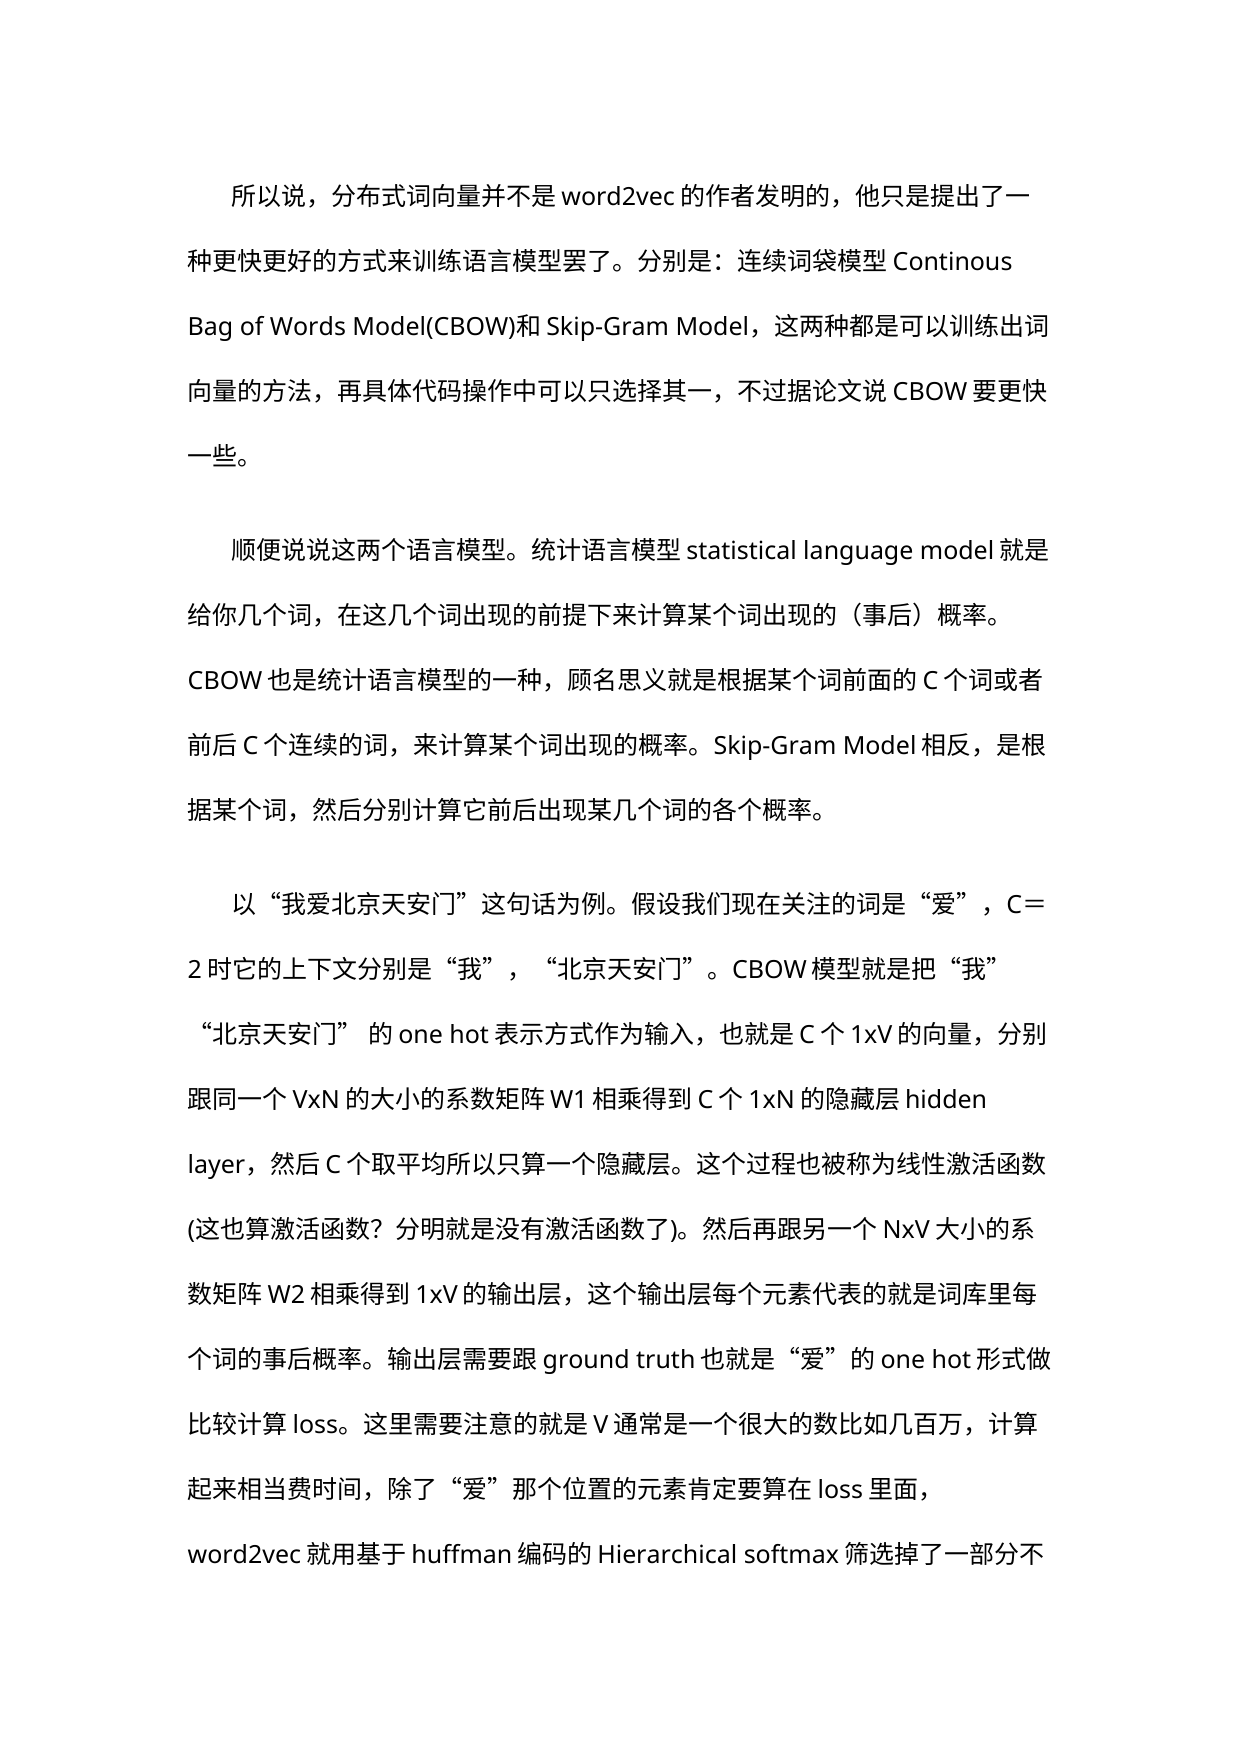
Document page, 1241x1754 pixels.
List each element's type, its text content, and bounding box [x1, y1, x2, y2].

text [187, 870, 1053, 1585]
text 顺便说说这两个语言模型。统计语言模型statistical language model就是给你几个词，在这几个词出现的前提下来计算某个词出现的（事后）概率。CBOW也是统计语言模型的一种，顾名思义就是根据某个词前面的C个词或者前后C个连续的词，来计算某个词出现的概率。Skip-Gram Model相反，是根据某个词，然后分别计算它前后出现某几个词的各个概率。 [187, 516, 1053, 841]
text 所以说，分布式词向量并不是word2vec的作者发明的，他只是提出了一种更快更好的方式来训练语言模型罢了。分别是：连续词袋模型Continous Bag of Words Model(CBOW)和Skip-Gram Model，这两种都是可以训练出词向量的方法，再具体代码操作中可以只选择其一，不过据论文说CBOW要更快一些。 [187, 162, 1053, 487]
